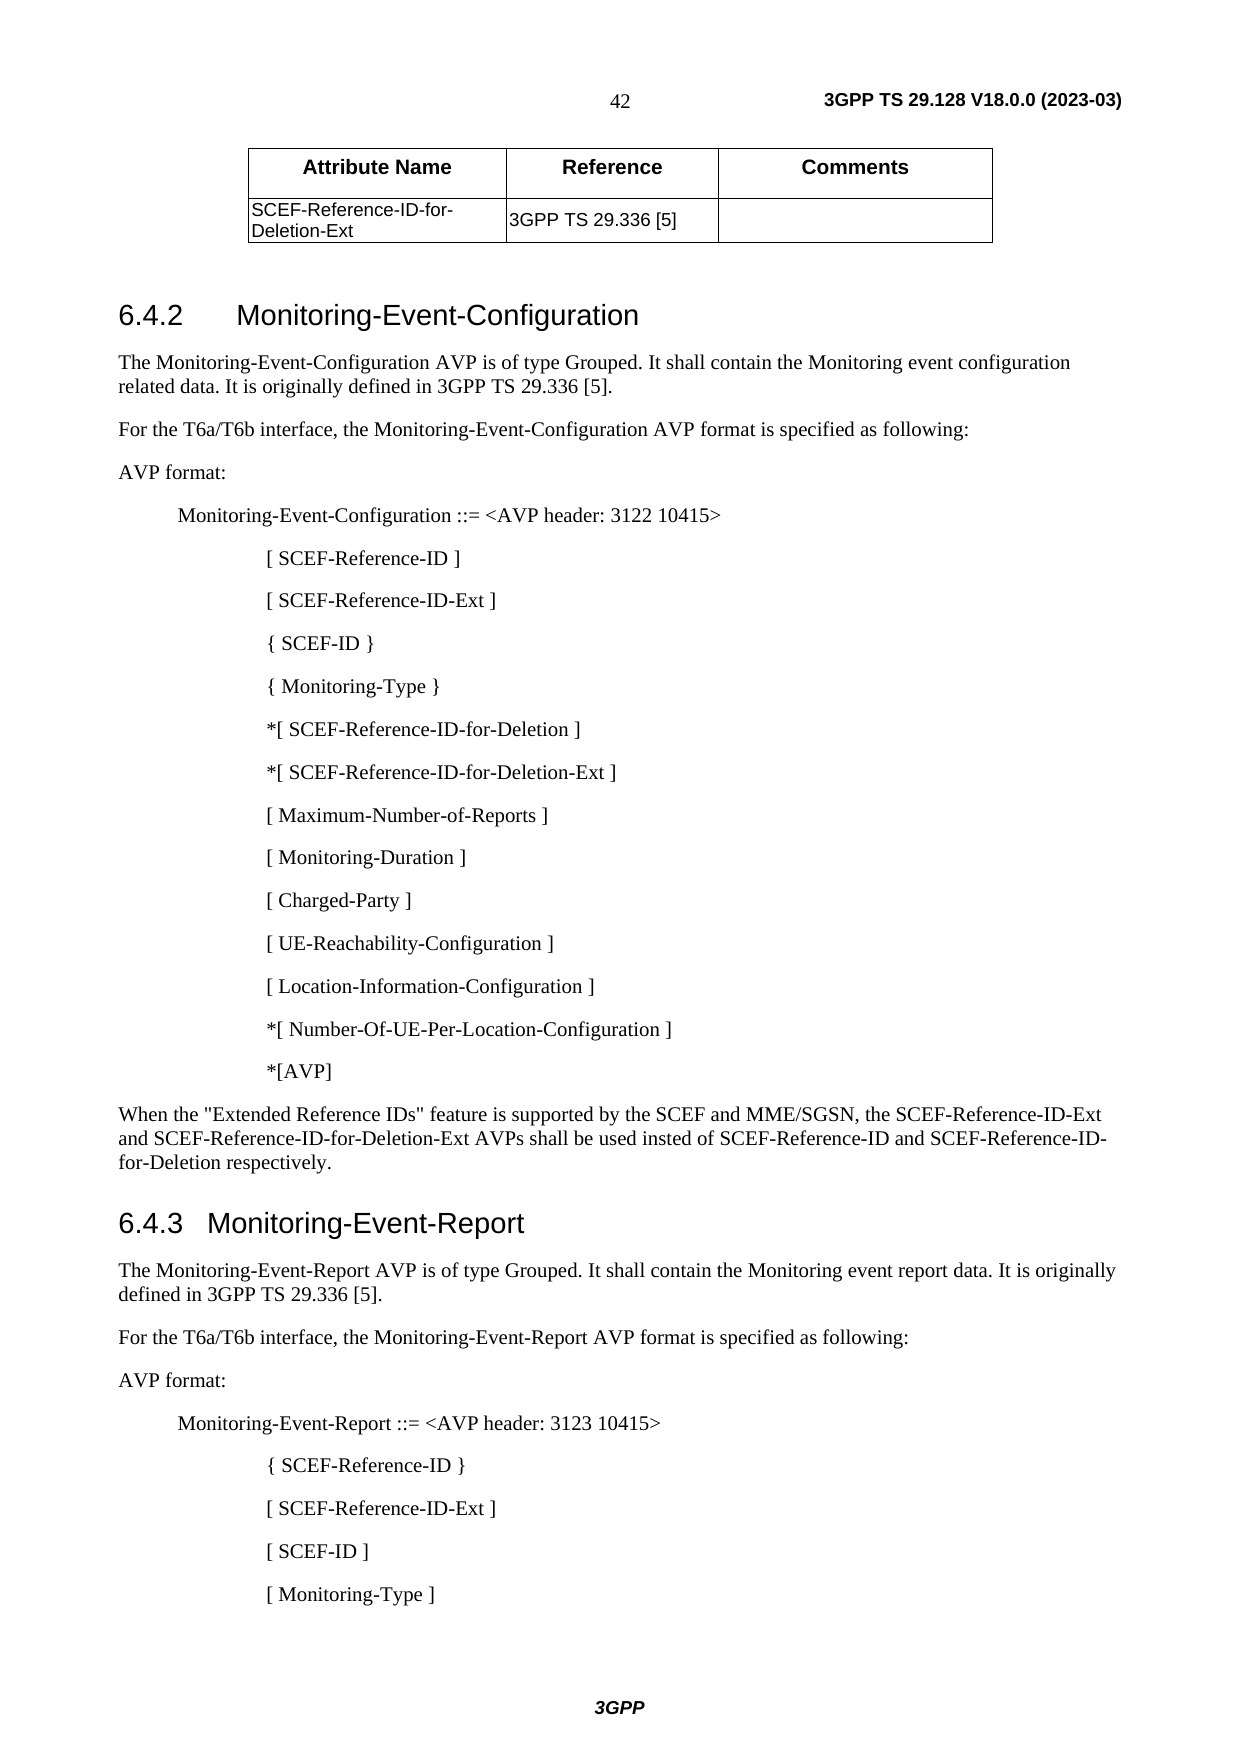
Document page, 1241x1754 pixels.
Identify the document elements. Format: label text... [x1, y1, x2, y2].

text For the T6a/T6b interface, the Monitoring-Event-Report AVP format is specified as following: [118, 1325, 1122, 1349]
table_header Reference [507, 149, 718, 197]
table_header Comments [719, 149, 992, 197]
text Monitoring-Event-Report ::= <AVP header: 3123 10415> [177, 1410, 1122, 1434]
text [ SCEF-Reference-ID-Ext ] [266, 588, 1122, 612]
text Monitoring-Event-Configuration ::= <AVP header: 3122 10415> [177, 503, 1122, 527]
text The Monitoring-Event-Configuration AVP is of type Grouped. It shall contain the Monitoring event configuration related data. It is originally defined in 3GPP TS 29.336 [5]. [118, 350, 1122, 398]
text *[AVP] [266, 1059, 1122, 1083]
text [ Charged-Party ] [266, 888, 1122, 912]
text [ Monitoring-Type ] [266, 1582, 1122, 1606]
text AVP format: [118, 1368, 1122, 1392]
text AVP format: [118, 460, 1122, 484]
table_cell 3GPP TS 29.336 [5] [507, 199, 718, 242]
subtitle 6.4.2 Monitoring-Event-Configuration [118, 298, 1122, 332]
text { SCEF-ID } [266, 631, 1122, 655]
text When the "Extended Reference IDs" feature is supported by the SCEF and MME/SGSN, the SCEF-Reference-ID-Ext and SCEF-Reference-ID-for-Deletion-Ext AVPs shall be used insted of SCEF-Reference-ID and SCEF-Reference-ID-for-Deletion respectively. [118, 1102, 1122, 1174]
text [ UE-Reachability-Configuration ] [266, 931, 1122, 955]
text { Monitoring-Type } [266, 674, 1122, 698]
text [ Monitoring-Duration ] [266, 845, 1122, 869]
table_header Attribute Name [249, 149, 506, 197]
text [ Location-Information-Configuration ] [266, 974, 1122, 998]
text *[ Number-Of-UE-Per-Location-Configuration ] [266, 1017, 1122, 1041]
text [ Maximum-Number-of-Reports ] [266, 802, 1122, 827]
subtitle 6.4.3 Monitoring-Event-Report [118, 1206, 1122, 1239]
table_cell SCEF-Reference-ID-for-Deletion-Ext [249, 199, 506, 242]
text { SCEF-Reference-ID } [266, 1453, 1122, 1477]
text [ SCEF-Reference-ID-Ext ] [266, 1496, 1122, 1520]
text [ SCEF-ID ] [266, 1539, 1122, 1563]
text For the T6a/T6b interface, the Monitoring-Event-Configuration AVP format is specified as following: [118, 417, 1122, 441]
text *[ SCEF-Reference-ID-for-Deletion-Ext ] [266, 760, 1122, 784]
table_cell [719, 199, 992, 242]
text [ SCEF-Reference-ID ] [266, 546, 1122, 570]
text *[ SCEF-Reference-ID-for-Deletion ] [266, 717, 1122, 741]
text The Monitoring-Event-Report AVP is of type Grouped. It shall contain the Monitoring event report data. It is originally defined in 3GPP TS 29.336 [5]. [118, 1258, 1122, 1306]
